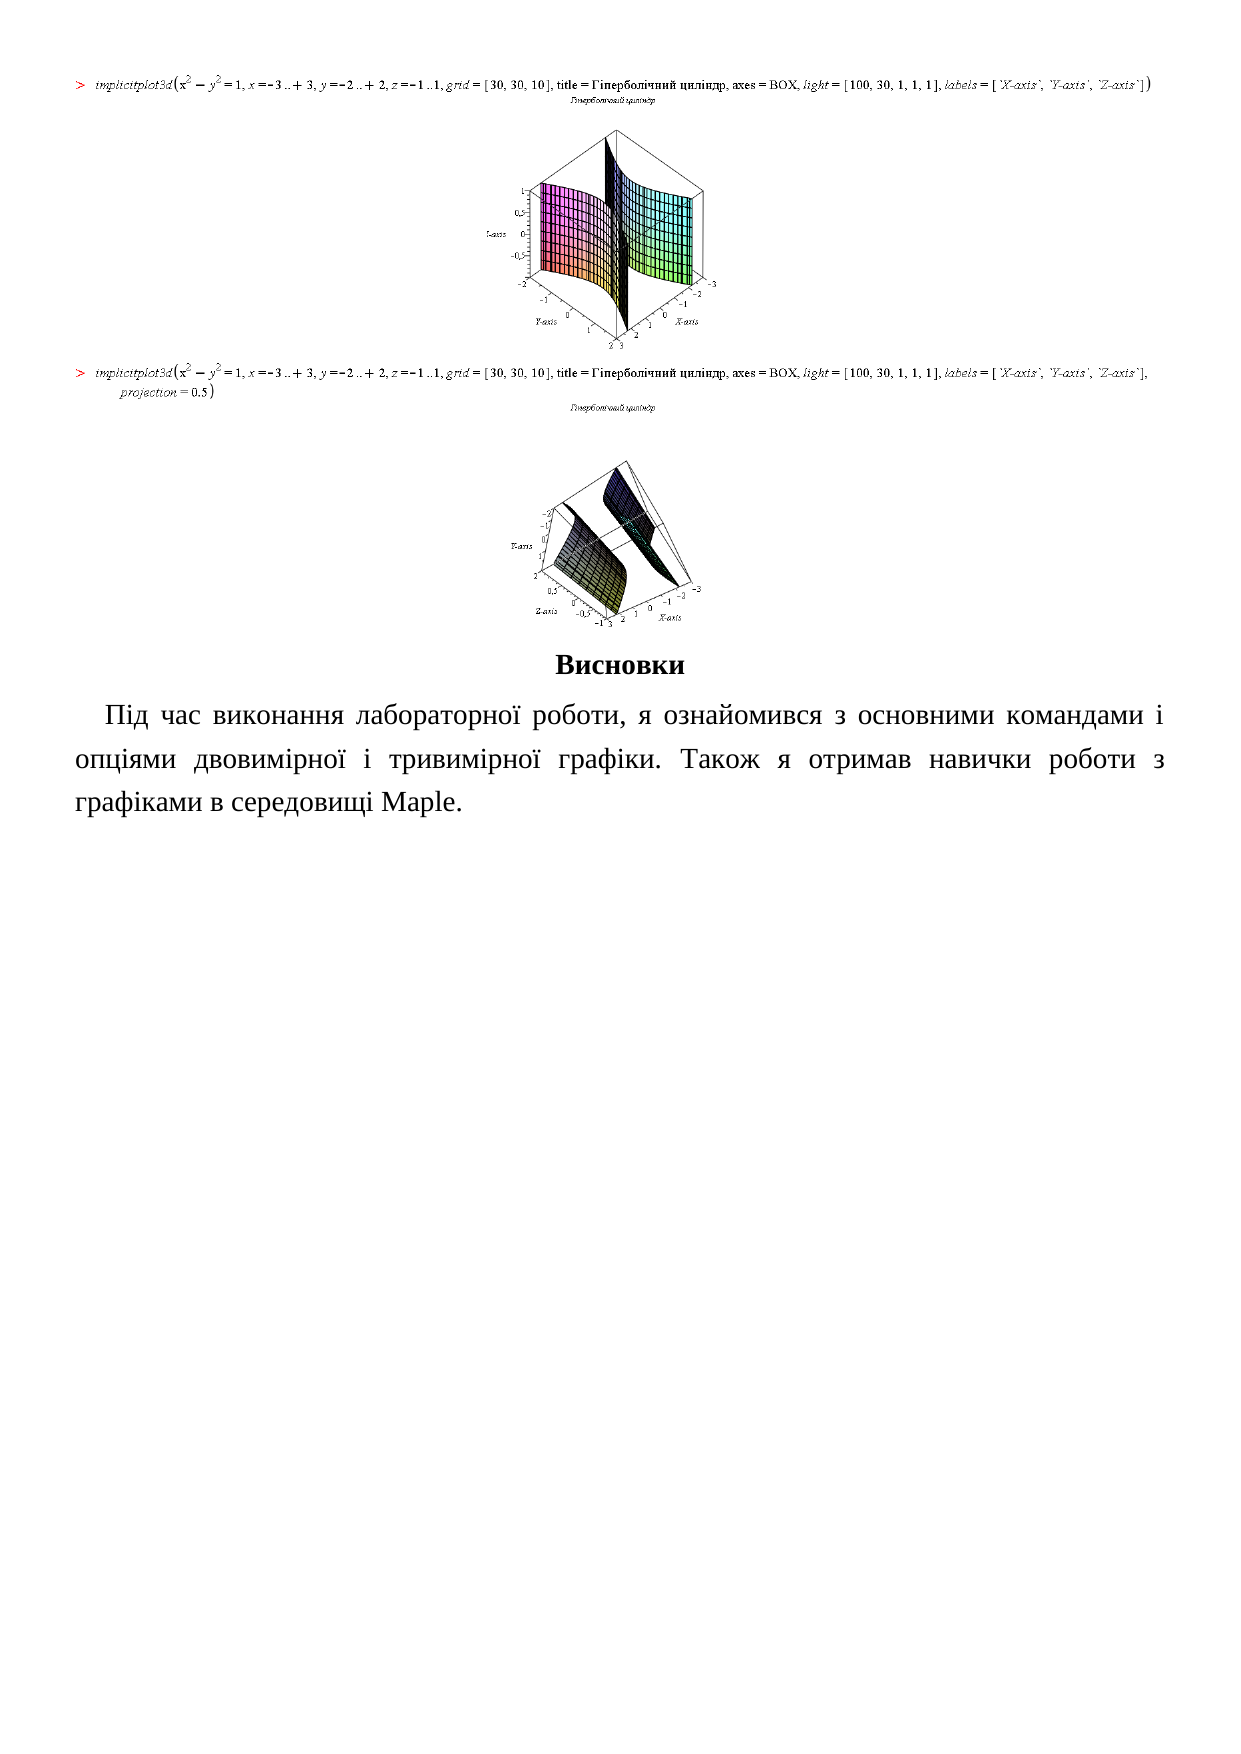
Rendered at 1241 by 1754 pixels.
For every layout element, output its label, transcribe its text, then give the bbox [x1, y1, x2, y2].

picture [75, 75, 1166, 629]
text Висновки [75, 647, 1165, 681]
text Під час виконання лабораторної роботи, я ознайомився з основними командами і опціями двовимірної і тривимірної графіки. Також я отримав навички роботи з графіками в середовищі Maple. [75, 697, 1165, 818]
